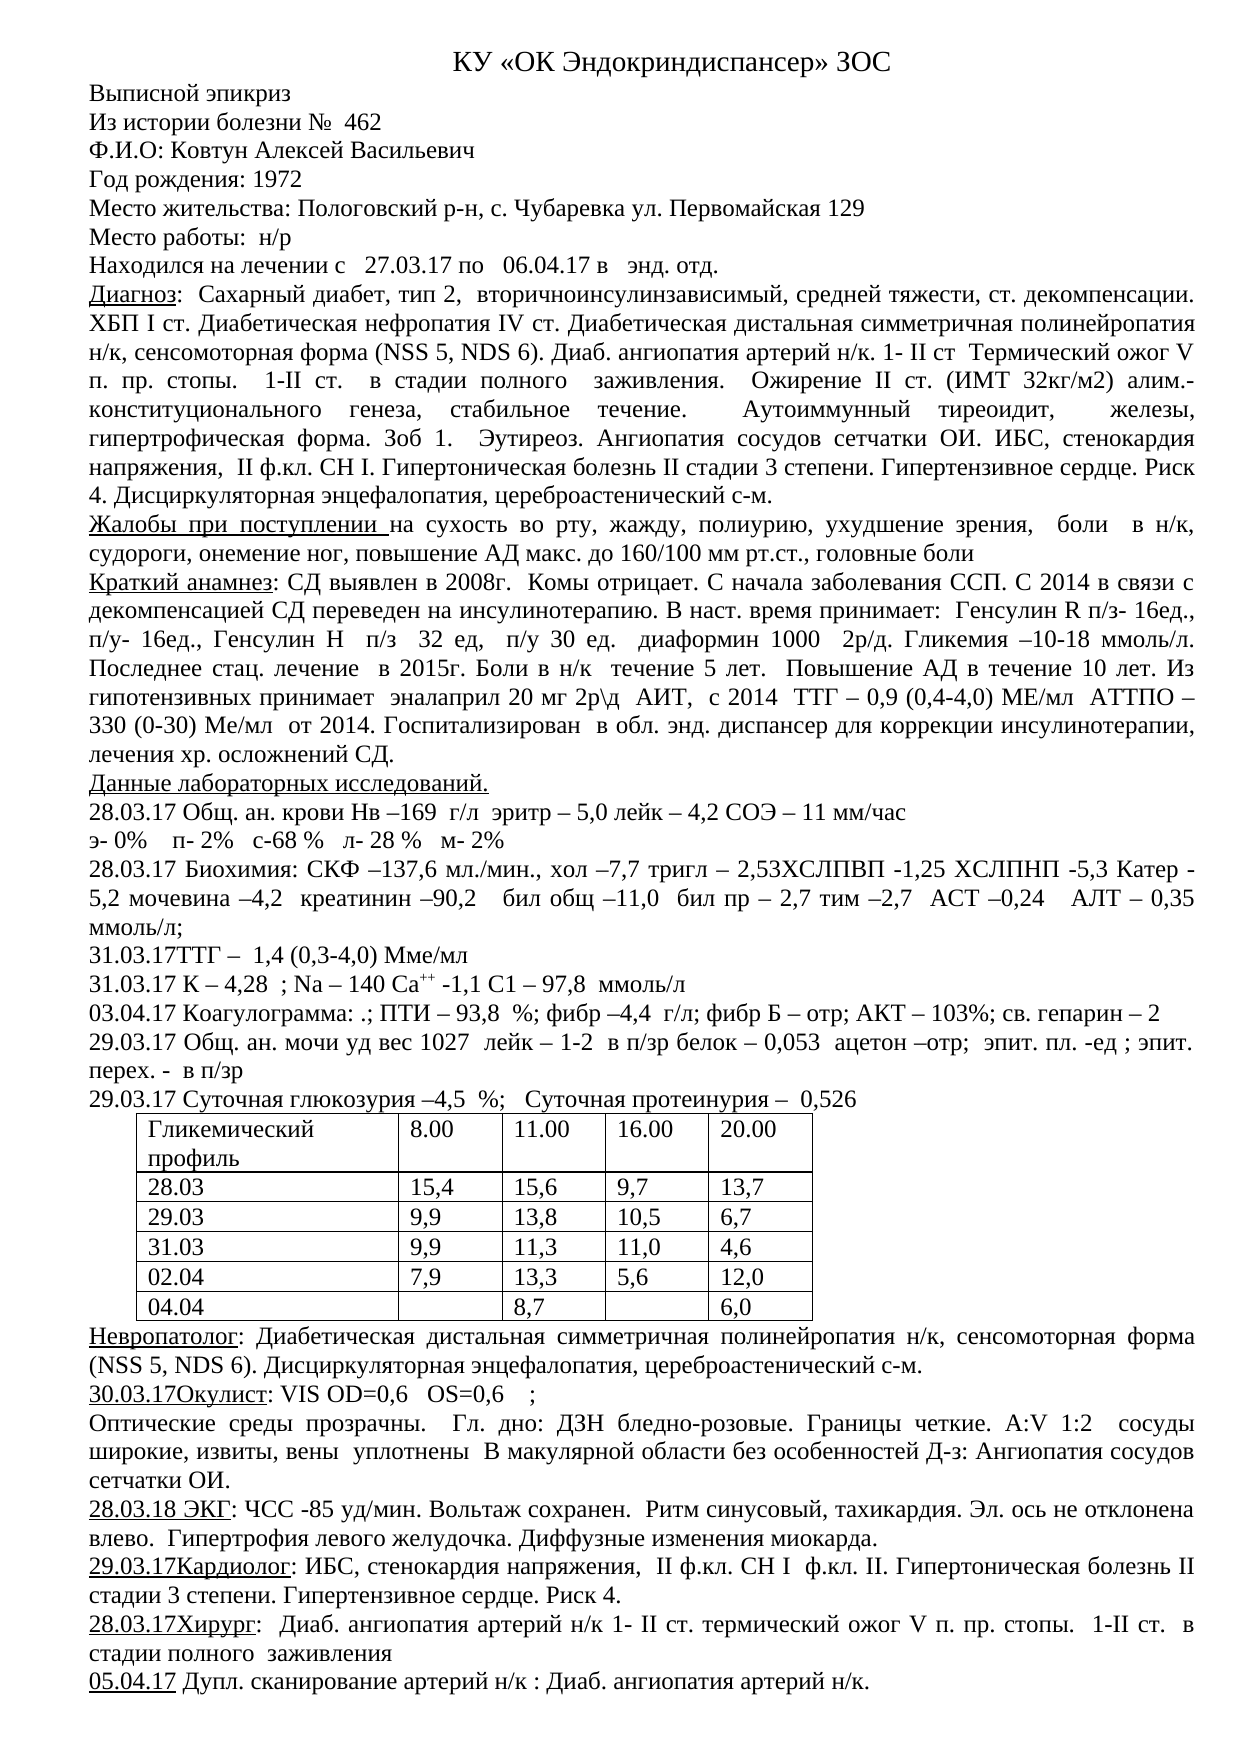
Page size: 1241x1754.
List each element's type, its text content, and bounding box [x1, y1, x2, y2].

text 31.03.17 К – 4,28 ; Nа – 140 Са++ -1,1 С1 – 97,8 ммоль/л [89, 969, 1196, 998]
text Краткий анамнез: СД выявлен в 2008г. Комы отрицает. С начала заболевания ССП. С 2014 в связи с декомпенсацией СД переведен на инсулинотерапию. В наст. время принимает: Генсулин R п/з- 16ед., п/у- 16ед., Генсулин Н п/з 32 ед, п/у 30 ед. диаформин 1000 2р/д. Гликемия –10-18 ммоль/л. Последнее стац. лечение в 2015г. Боли в н/к течение 5 лет. Повышение АД в течение 10 лет. Из гипотензивных принимает эналаприл 20 мг 2р\д АИТ, с 2014 ТТГ – 0,9 (0,4-4,0) МЕ/мл АТТПО – 330 (0-30) Ме/мл от 2014. Госпитализирован в обл. энд. диспансер для коррекции инсулинотерапии, лечения хр. осложнений СД. [89, 567, 1196, 768]
table_cell 5,6 [606, 1262, 708, 1291]
table_cell 6,0 [709, 1292, 812, 1320]
text 28.03.17 Биохимия: СКФ –137,6 мл./мин., хол –7,7 тригл – 2,53ХСЛПВП -1,25 ХСЛПНП -5,3 Катер -5,2 мочевина –4,2 креатинин –90,2 бил общ –11,0 бил пр – 2,7 тим –2,7 АСТ –0,24 АЛТ – 0,35 ммоль/л; [89, 854, 1196, 940]
text 30.03.17Окулист: VIS OD=0,6 OS=0,6 ; [89, 1379, 1196, 1408]
table_cell 13,8 [503, 1202, 605, 1231]
text 03.04.17 Коагулограмма: .; ПТИ – 93,8 %; фибр –4,4 г/л; фибр Б – отр; АКТ – 103%; св. гепарин – 2 [89, 998, 1196, 1027]
table_cell 15,6 [503, 1173, 605, 1201]
table_header 11.00 [503, 1114, 605, 1171]
table_cell 15,4 [399, 1173, 502, 1201]
text 28.03.18 ЭКГ: ЧСС -85 уд/мин. Вольтаж сохранен. Ритм синусовый, тахикардия. Эл. ось не отклонена влево. Гипертрофия левого желудочка. Диффузные изменения миокарда. [89, 1494, 1196, 1551]
table_cell 13,3 [503, 1262, 605, 1291]
table_cell [606, 1292, 708, 1320]
table_header Гликемический профиль [137, 1114, 398, 1171]
text Находился на лечении с 27.03.17 по 06.04.17 в энд. отд. [89, 250, 1196, 279]
table_cell 11,3 [503, 1232, 605, 1261]
table_cell 9,9 [399, 1202, 502, 1231]
table_cell 29.03 [137, 1202, 398, 1231]
table_cell 13,7 [709, 1173, 812, 1201]
table_cell 04.04 [137, 1292, 398, 1320]
table_cell 9,9 [399, 1232, 502, 1261]
subtitle Ф.И.О: Ковтун Алексей Васильевич [89, 135, 1196, 164]
table_cell 28.03 [137, 1173, 398, 1201]
subtitle Из истории болезни № 462 [89, 107, 1196, 135]
table_header 16.00 [606, 1114, 708, 1171]
text 29.03.17 Суточная глюкозурия –4,5 %; Суточная протеинурия – 0,526 [89, 1084, 1196, 1113]
table_cell 6,7 [709, 1202, 812, 1231]
table_cell 4,6 [709, 1232, 812, 1261]
table_cell 7,9 [399, 1262, 502, 1291]
text 31.03.17ТТГ – 1,4 (0,3-4,0) Мме/мл [89, 940, 1196, 969]
text Место жительства: Пологовский р-н, с. Чубаревка ул. Первомайская 129 [89, 193, 1196, 222]
text Диагноз: Сахарный диабет, тип 2, вторичноинсулинзависимый, средней тяжести, ст. декомпенсации. ХБП I ст. Диабетическая нефропатия IV ст. Диабетическая дистальная симметричная полинейропатия н/к, сенсомоторная форма (NSS 5, NDS 6). Диаб. ангиопатия артерий н/к. 1- II ст Термический ожог V п. пр. стопы. 1-II ст. в стадии полного заживления. Ожирение II ст. (ИМТ 32кг/м2) алим.-конституционального генеза, стабильное течение. Аутоиммунный тиреоидит, железы, гипертрофическая форма. Зоб 1. Эутиреоз. Ангиопатия сосудов сетчатки ОИ. ИБС, стенокардия напряжения, II ф.кл. СН I. Гипертоническая болезнь II стадии 3 степени. Гипертензивное сердце. Риск 4. Дисциркуляторная энцефалопатия, цереброастенический с-м. [89, 279, 1196, 509]
table_header 20.00 [709, 1114, 812, 1171]
table_cell 8,7 [503, 1292, 605, 1320]
table_cell 10,5 [606, 1202, 708, 1231]
table_cell 11,0 [606, 1232, 708, 1261]
subtitle Выписной эпикриз [89, 78, 1202, 107]
text 29.03.17Кардиолог: ИБС, стенокардия напряжения, II ф.кл. СН I ф.кл. II. Гипертоническая болезнь II стадии 3 степени. Гипертензивное сердце. Риск 4. [89, 1551, 1196, 1609]
text э- 0% п- 2% с-68 % л- 28 % м- 2% [89, 825, 1196, 854]
text 28.03.17 Общ. ан. крови Нв –169 г/л эритр – 5,0 лейк – 4,2 СОЭ – 11 мм/час [89, 797, 1196, 825]
subtitle 29.03.17 Общ. ан. мочи уд вес 1027 лейк – 1-2 в п/зр белок – 0,053 ацетон –отр; эпит. пл. -ед ; эпит. перех. - в п/зр [89, 1027, 1196, 1084]
text Невропатолог: Диабетическая дистальная симметричная полинейропатия н/к, сенсомоторная форма (NSS 5, NDS 6). Дисциркуляторная энцефалопатия, цереброастенический с-м. [89, 1321, 1196, 1379]
text Данные лабораторных исследований. [89, 768, 1196, 797]
table_cell [399, 1292, 502, 1320]
text 05.04.17 Дупл. сканирование артерий н/к : Диаб. ангиопатия артерий н/к. [89, 1666, 1196, 1695]
text Год рождения: 1972 [89, 164, 1196, 193]
table_cell 9,7 [606, 1173, 708, 1201]
text 28.03.17Хирург: Диаб. ангиопатия артерий н/к 1- II ст. термический ожог V п. пр. стопы. 1-II ст. в стадии полного заживления [89, 1609, 1196, 1666]
table_cell 02.04 [137, 1262, 398, 1291]
table_cell 12,0 [709, 1262, 812, 1291]
text Место работы: н/р [89, 222, 1196, 250]
text Оптические среды прозрачны. Гл. дно: ДЗН бледно-розовые. Границы четкие. А:V 1:2 сосуды широкие, извиты, вены уплотнены В макулярной области без особенностей Д-з: Ангиопатия сосудов сетчатки ОИ. [89, 1408, 1196, 1494]
table_cell 31.03 [137, 1232, 398, 1261]
text Жалобы при поступлении на сухость во рту, жажду, полиурию, ухудшение зрения, боли в н/к, судороги, онемение ног, повышение АД макс. до 160/100 мм рт.ст., головные боли [89, 509, 1196, 567]
table_header 8.00 [399, 1114, 502, 1171]
